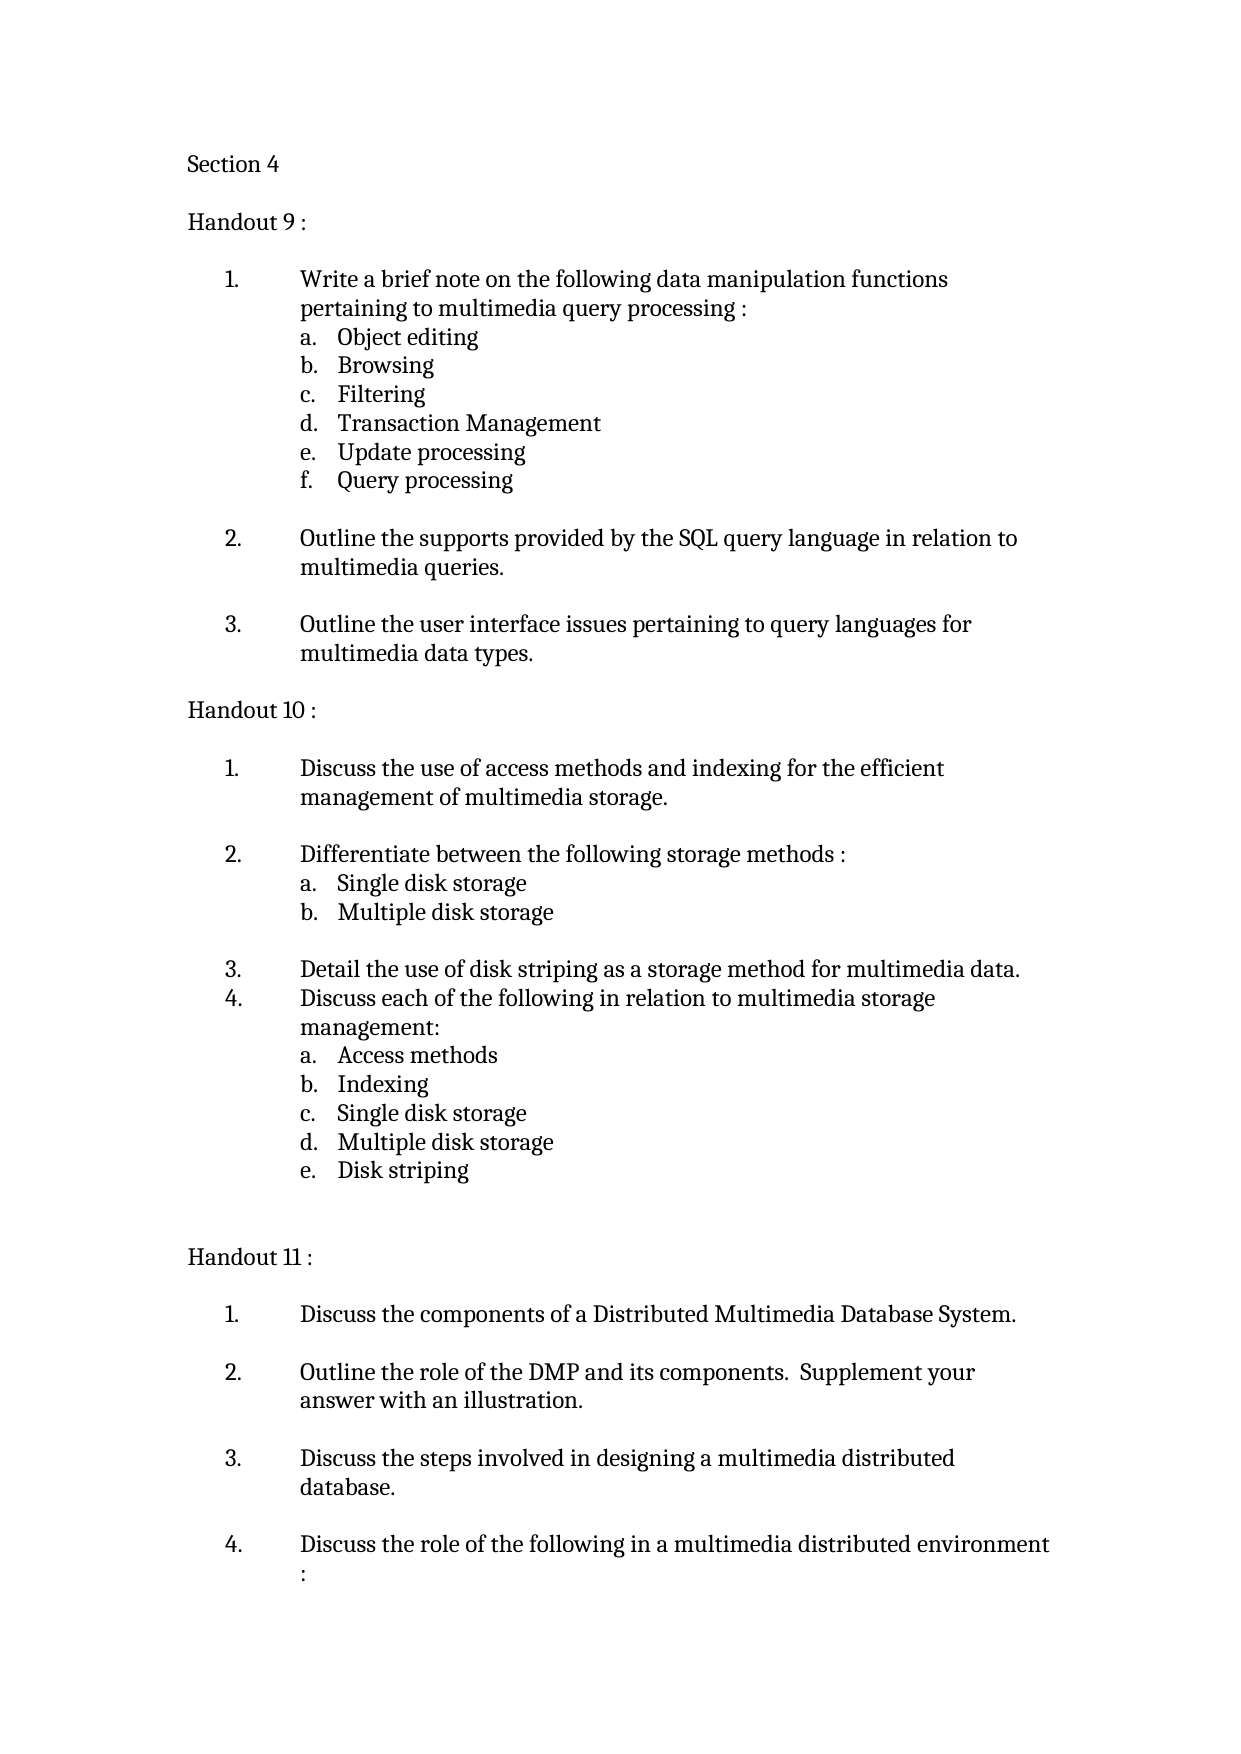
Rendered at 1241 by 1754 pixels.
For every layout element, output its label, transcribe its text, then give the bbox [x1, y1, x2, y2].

list Filtering [300, 380, 1053, 409]
list Detail the use of disk striping as a storage method for multimedia data. [225, 955, 1053, 984]
list Outline the role of the DMP and its components. Supplement your answer with an illustration. [225, 1357, 1053, 1415]
list Multiple disk storage [300, 1127, 1053, 1156]
text Handout 9 : [187, 207, 1053, 236]
list Transaction Management [300, 409, 1053, 437]
text Handout 10 : [187, 696, 1053, 725]
list Update processing [300, 437, 1053, 466]
list Access methods [300, 1041, 1053, 1070]
list Disk striping [300, 1156, 1053, 1185]
list Indexing [300, 1070, 1053, 1099]
list Discuss the components of a Distributed Multimedia Database System. [225, 1300, 1053, 1329]
list Discuss the role of the following in a multimedia distributed environment : [225, 1530, 1053, 1587]
list Query processing [300, 466, 1053, 495]
list Browsing [300, 351, 1053, 380]
list Discuss the steps involved in designing a multimedia distributed database. [225, 1444, 1053, 1501]
list Write a brief note on the following data manipulation functions pertaining to multimedia query processing : [225, 265, 1053, 322]
list Discuss the use of access methods and indexing for the efficient management of multimedia storage. [225, 754, 1053, 811]
list Discuss each of the following in relation to multimedia storage management: [225, 984, 1053, 1041]
list Multiple disk storage [300, 897, 1053, 926]
text Section 4 [187, 150, 1053, 179]
list Outline the user interface issues pertaining to query languages for multimedia data types. [225, 610, 1053, 667]
text Handout 11 : [187, 1242, 1053, 1271]
list Single disk storage [300, 869, 1053, 897]
list Object editing [300, 322, 1053, 351]
list Single disk storage [300, 1099, 1053, 1127]
list Differentiate between the following storage methods : [225, 840, 1053, 869]
list Outline the supports provided by the SQL query language in relation to multimedia queries. [225, 524, 1053, 581]
